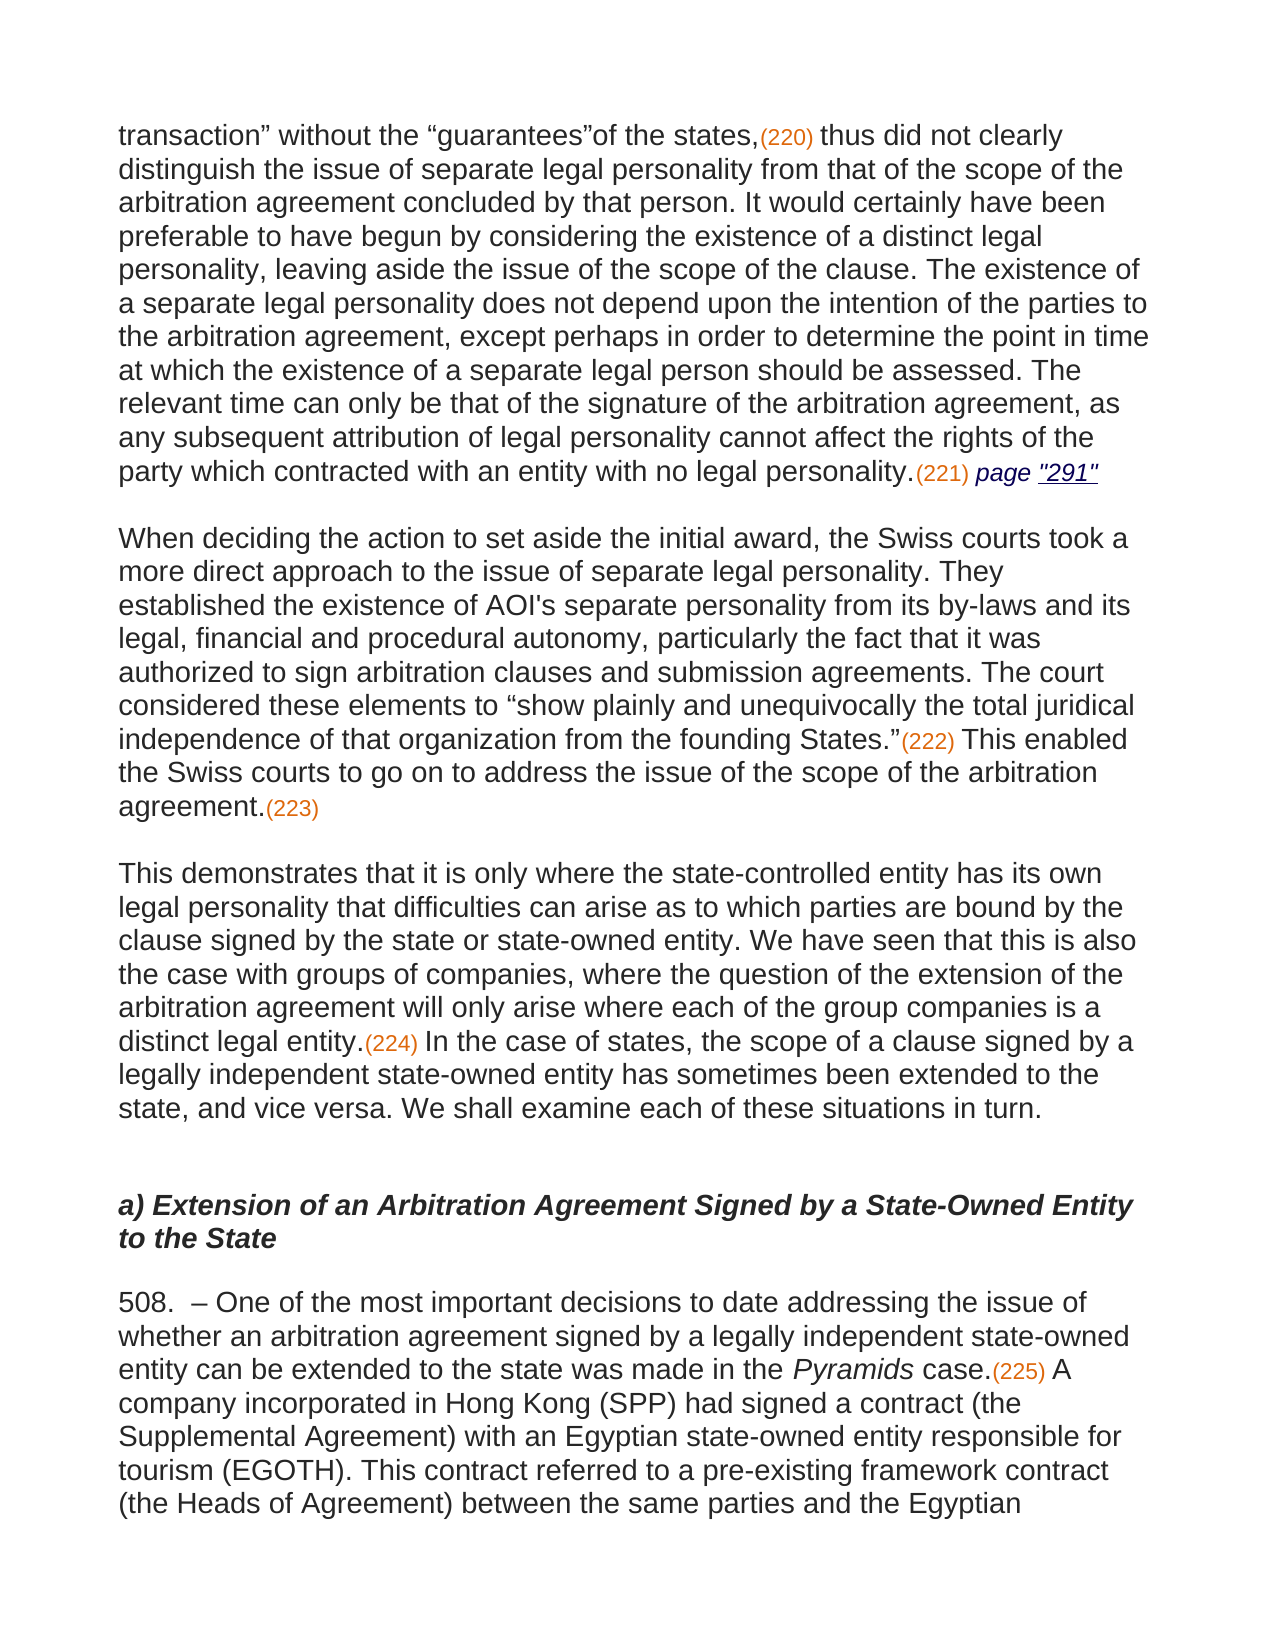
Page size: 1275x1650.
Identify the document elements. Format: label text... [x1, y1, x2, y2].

text When deciding the action to set aside the initial award, the Swiss courts took a more direct approach to the issue of separate legal personality. They established the existence of AOI's separate personality from its by-laws and its legal, financial and procedural autonomy, particularly the fact that it was authorized to sign arbitration clauses and submission agreements. The court considered these elements to “show plainly and unequivocally the total juridical independence of that organization from the founding States.”(222) This enabled the Swiss courts to go on to address the issue of the scope of the arbitration agreement.(223) [118, 521, 1157, 822]
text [118, 118, 1157, 487]
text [118, 1285, 1157, 1520]
text This demonstrates that it is only where the state-controlled entity has its own legal personality that difficulties can arise as to which parties are bound by the clause signed by the state or state-owned entity. We have seen that this is also the case with groups of companies, where the question of the extension of the arbitration agreement will only arise where each of the group companies is a distinct legal entity.(224) In the case of states, the scope of a clause signed by a legally independent state-owned entity has sometimes been extended to the state, and vice versa. We shall examine each of these situations in turn. [118, 856, 1157, 1124]
text a) Extension of an Arbitration Agreement Signed by a State-Owned Entity to the State [118, 1188, 1157, 1255]
